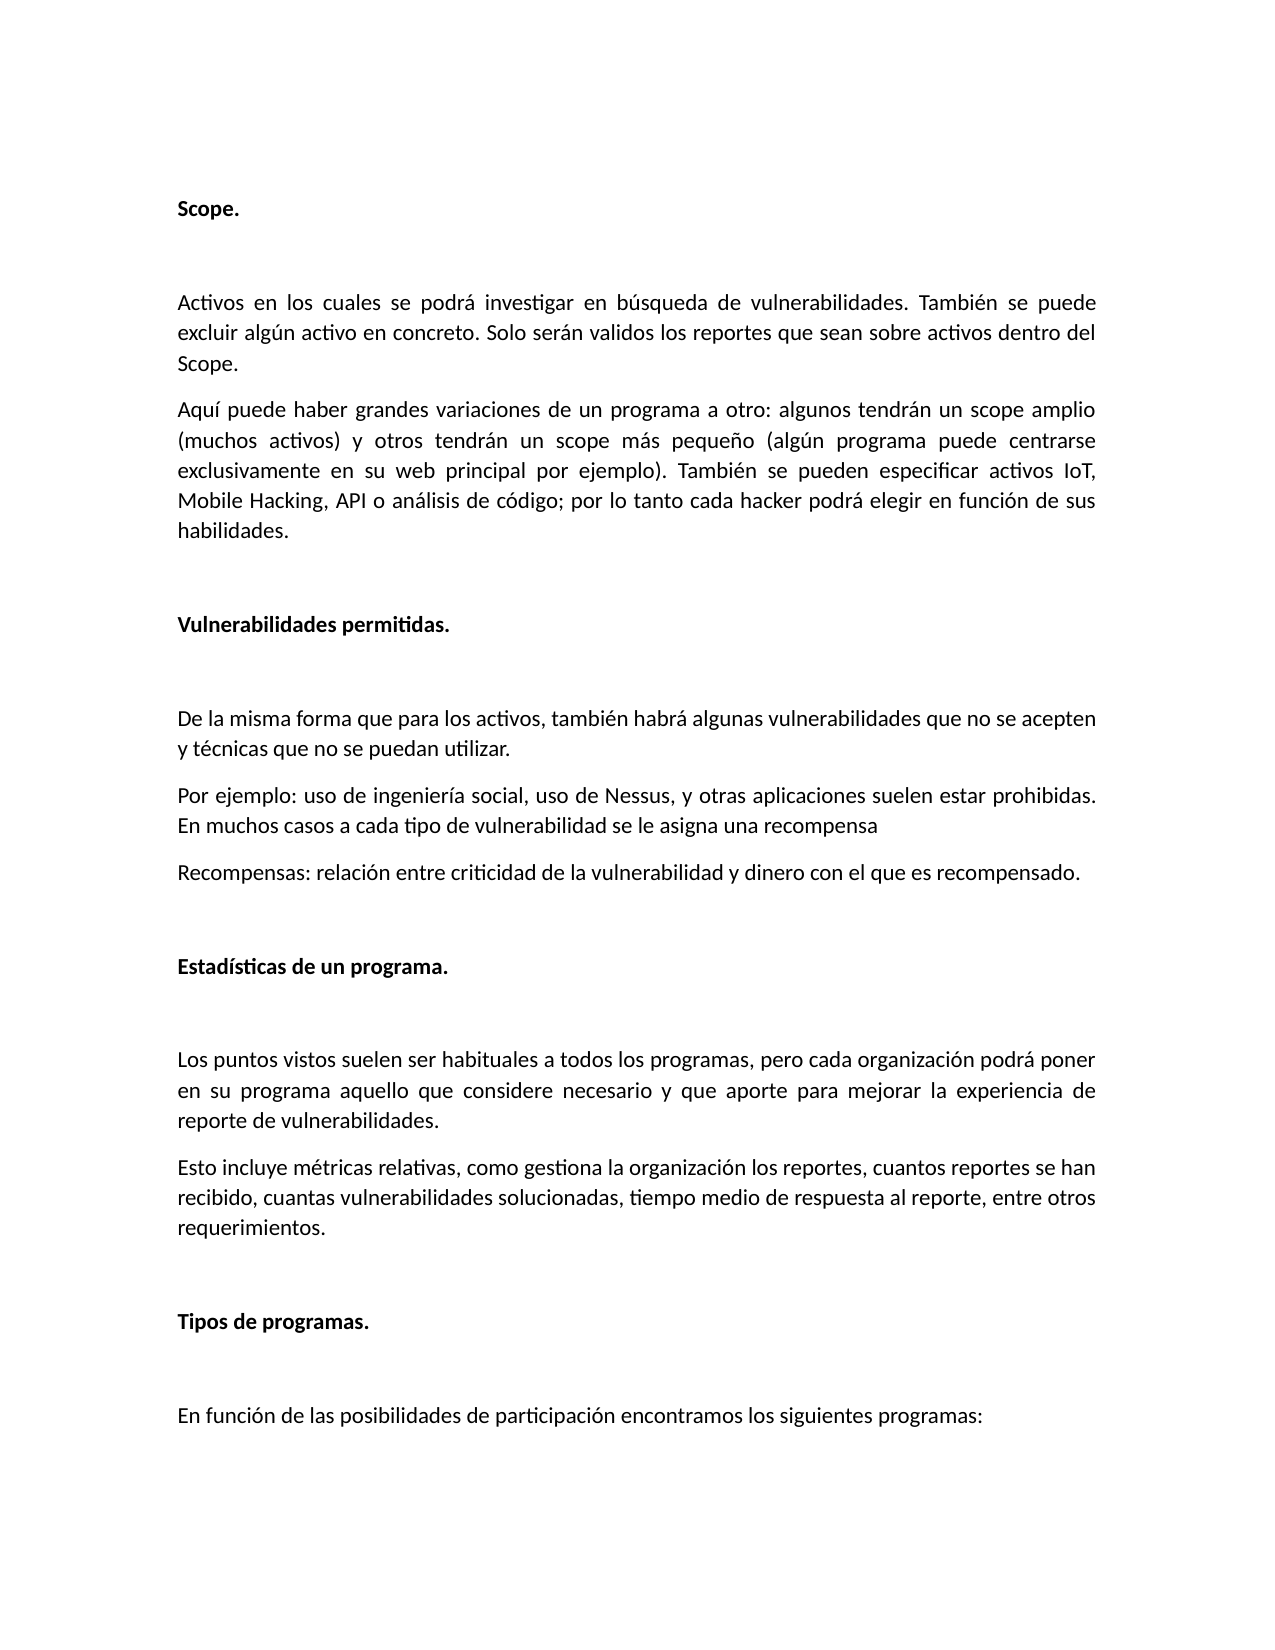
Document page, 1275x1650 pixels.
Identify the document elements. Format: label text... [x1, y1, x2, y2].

text Por ejemplo: uso de ingeniería social, uso de Nessus, y otras aplicaciones suelen estar prohibidas. En muchos casos a cada tipo de vulnerabilidad se le asigna una recompensa [177, 781, 1098, 839]
text Activos en los cuales se podrá investigar en búsqueda de vulnerabilidades. También se puede excluir algún activo en concreto. Solo serán validos los reportes que sean sobre activos dentro del Scope. [177, 288, 1098, 377]
text Aquí puede haber grandes variaciones de un programa a otro: algunos tendrán un scope amplio (muchos activos) y otros tendrán un scope más pequeño (algún programa puede centrarse exclusivamente en su web principal por ejemplo). También se pueden especificar activos IoT, Mobile Hacking, API o análisis de código; por lo tanto cada hacker podrá elegir en función de sus habilidades. [177, 396, 1098, 544]
text Los puntos vistos suelen ser habituales a todos los programas, pero cada organización podrá poner en su programa aquello que considere necesario y que aporte para mejorar la experiencia de reporte de vulnerabilidades. [177, 1046, 1098, 1134]
text Estadísticas de un programa. [177, 952, 1098, 980]
text En función de las posibilidades de participación encontramos los siguientes programas: [177, 1401, 1098, 1429]
text De la misma forma que para los activos, también habrá algunas vulnerabilidades que no se acepten y técnicas que no se puedan utilizar. [177, 704, 1098, 762]
text Tipos de programas. [177, 1307, 1098, 1335]
text Esto incluye métricas relativas, como gestiona la organización los reportes, cuantos reportes se han recibido, cuantas vulnerabilidades solucionadas, tiempo medio de respuesta al reporte, entre otros requerimientos. [177, 1153, 1098, 1241]
text Scope. [177, 194, 1098, 222]
text Recompensas: relación entre criticidad de la vulnerabilidad y dinero con el que es recompensado. [177, 858, 1098, 886]
text Vulnerabilidades permitidas. [177, 610, 1098, 638]
